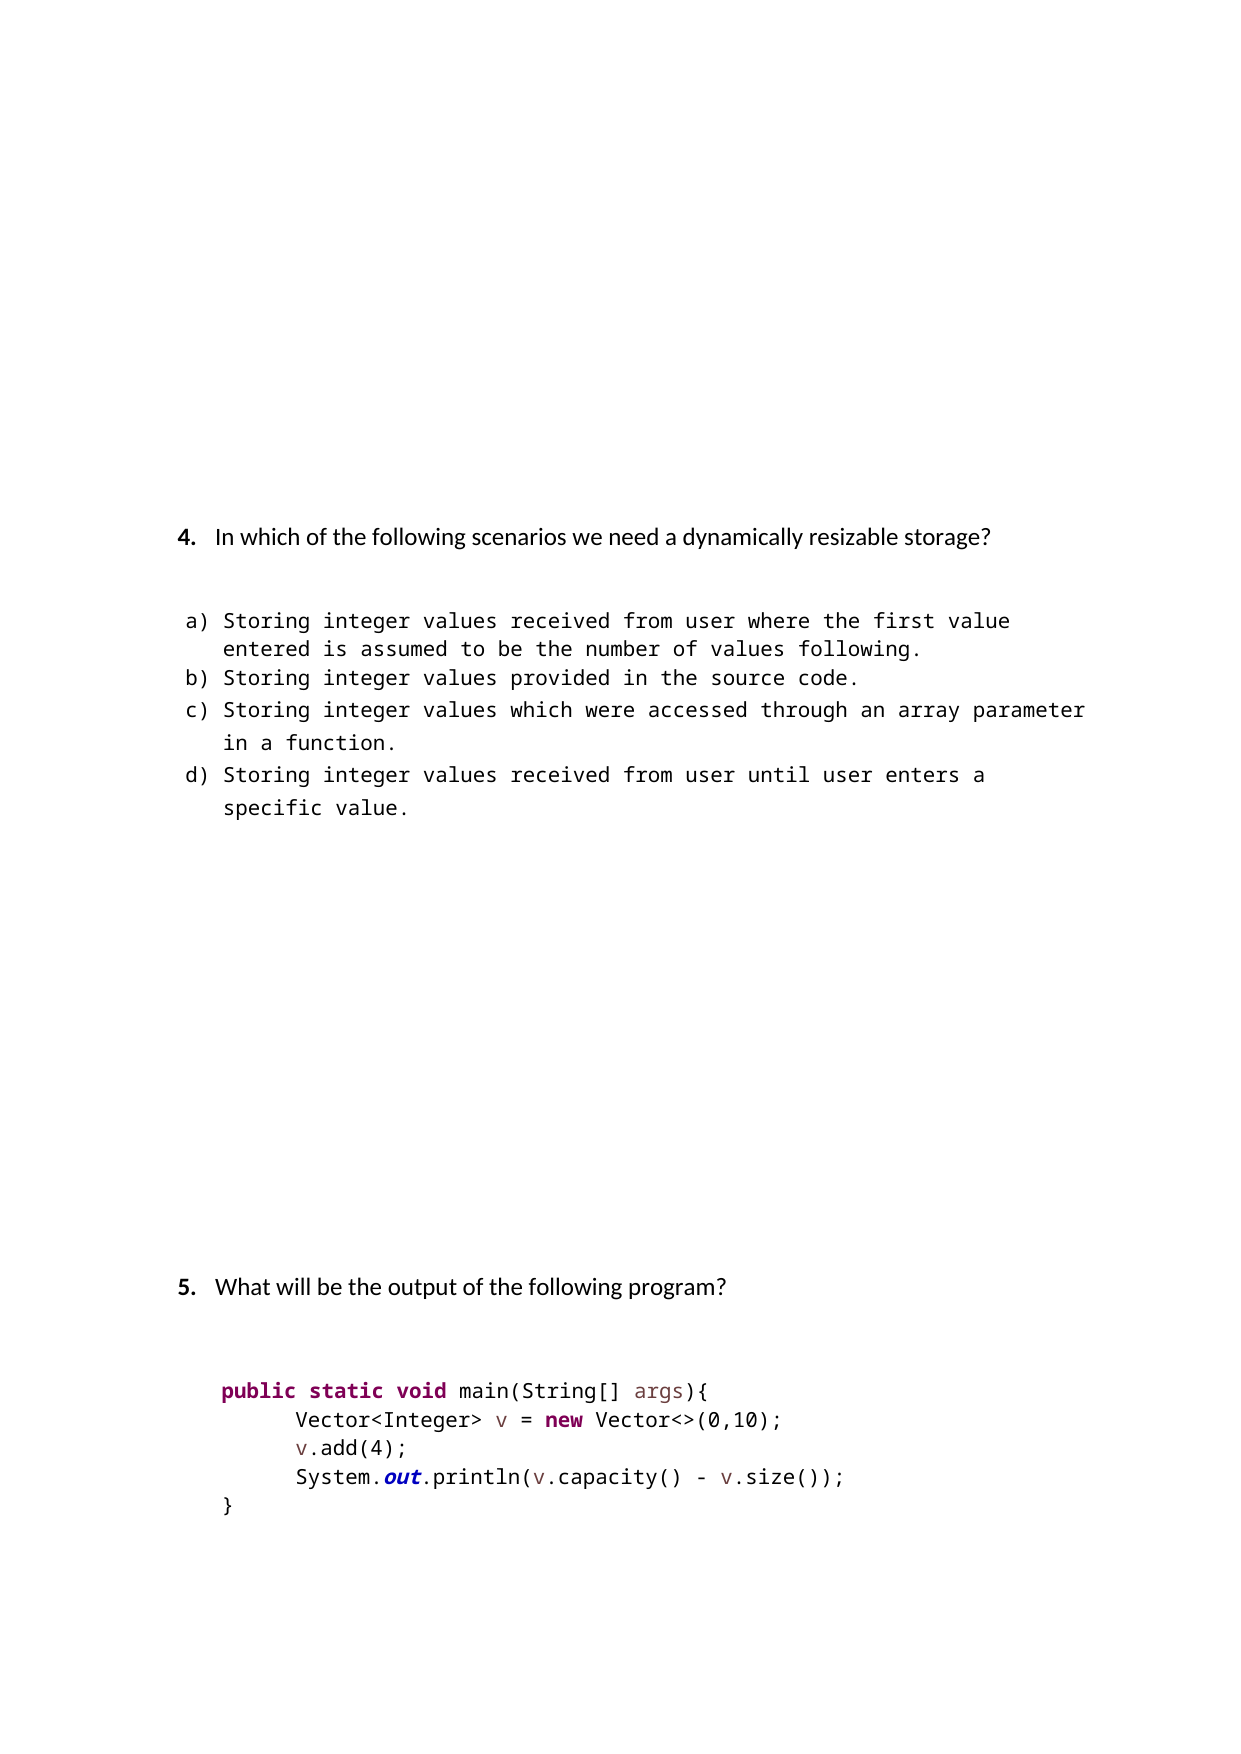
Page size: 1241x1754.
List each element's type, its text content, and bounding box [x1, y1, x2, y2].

text v.add(4); [148, 1433, 1093, 1462]
text Vector<Integer> v = new Vector<>(0,10); [148, 1405, 1093, 1433]
list In which of the following scenarios we need a dynamically resizable storage? [177, 522, 1093, 552]
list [177, 1271, 1093, 1301]
list Storing integer values received from user where the first value entered is assumed to be the number of values following. [185, 606, 1093, 663]
list Storing integer values received from user until user enters a specific value. [185, 761, 1093, 822]
text } [148, 1490, 1093, 1519]
list Storing integer values provided in the source code. [185, 663, 1093, 691]
list Storing integer values which were accessed through an array parameter in a function. [185, 695, 1093, 756]
text public static void main(String[] args){ [148, 1377, 1093, 1405]
text System.out.println(v.capacity() - v.size()); [148, 1462, 1093, 1490]
